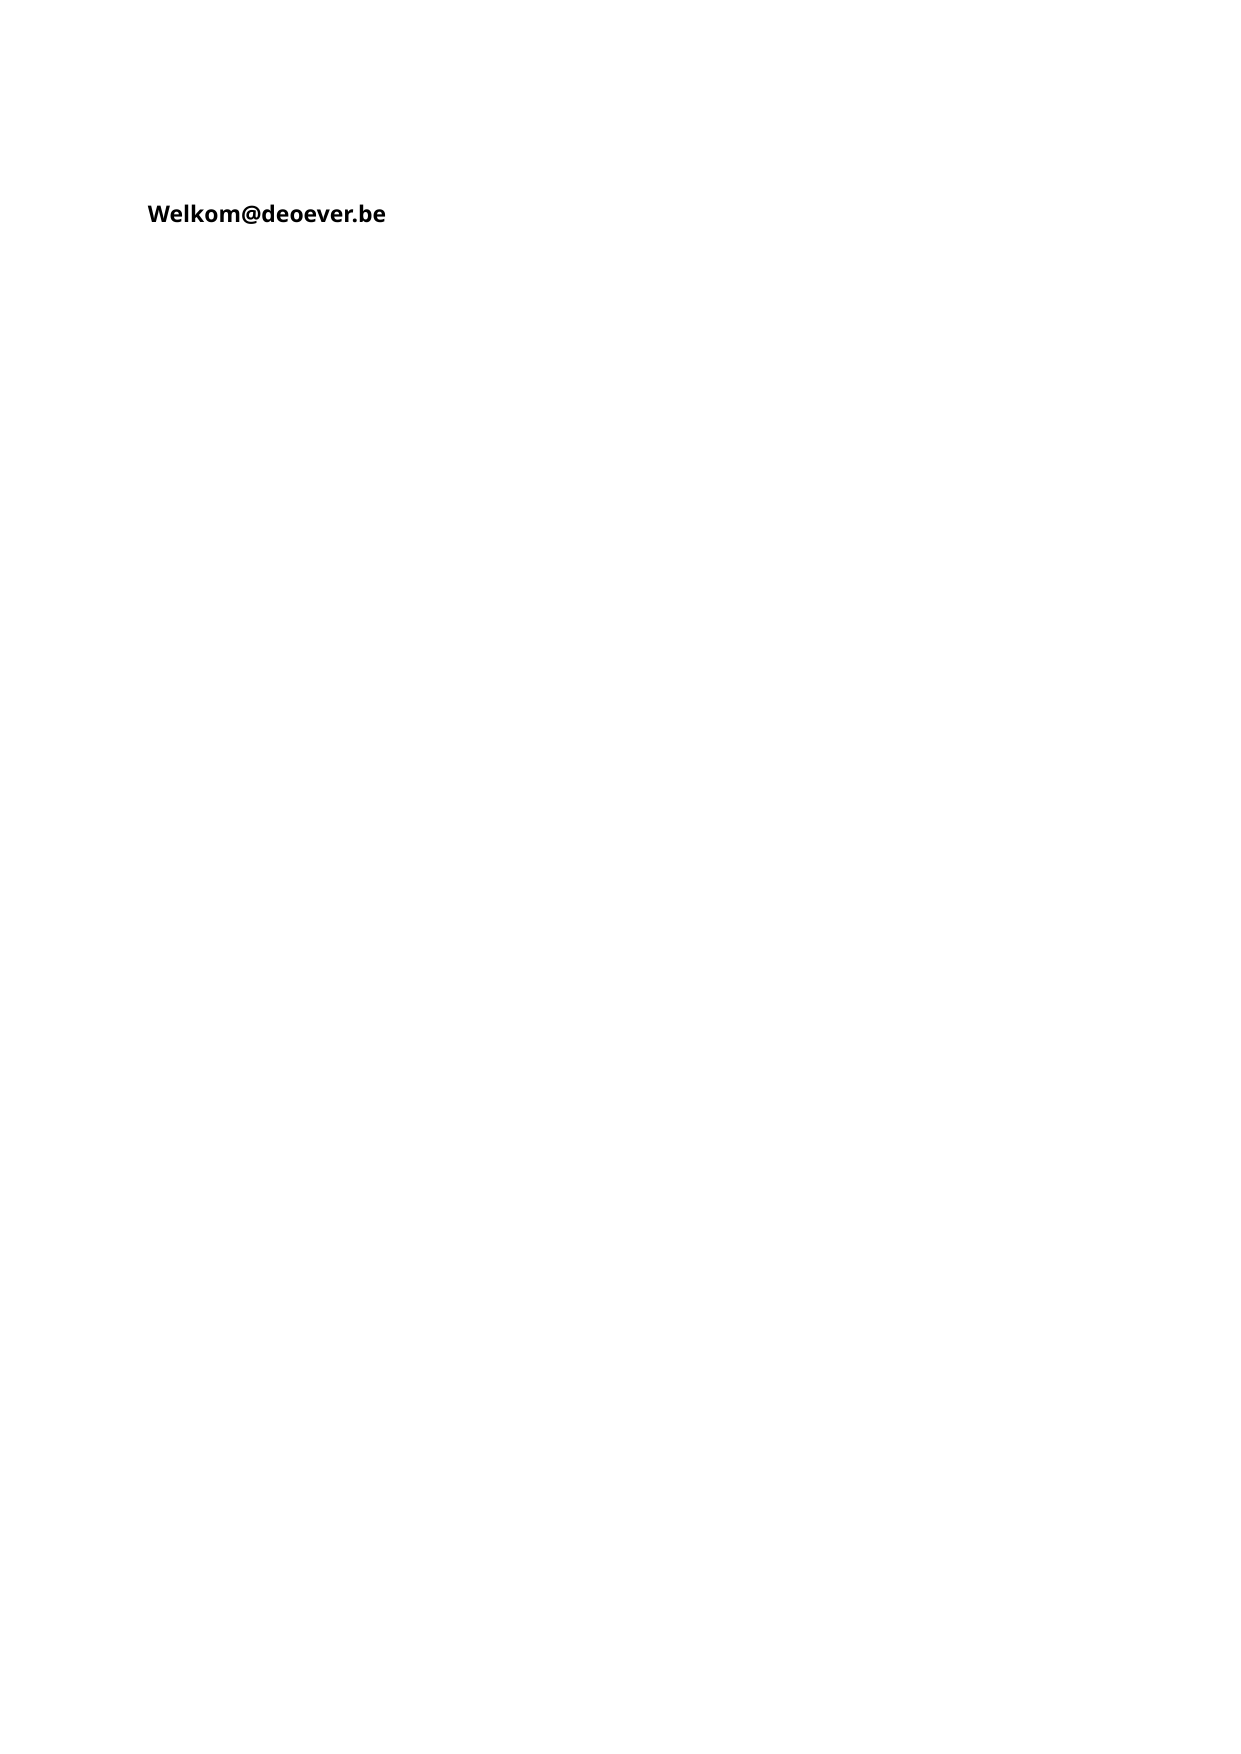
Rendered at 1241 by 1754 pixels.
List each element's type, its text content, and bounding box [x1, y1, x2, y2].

text Welkom@deoever.be [148, 198, 1093, 229]
